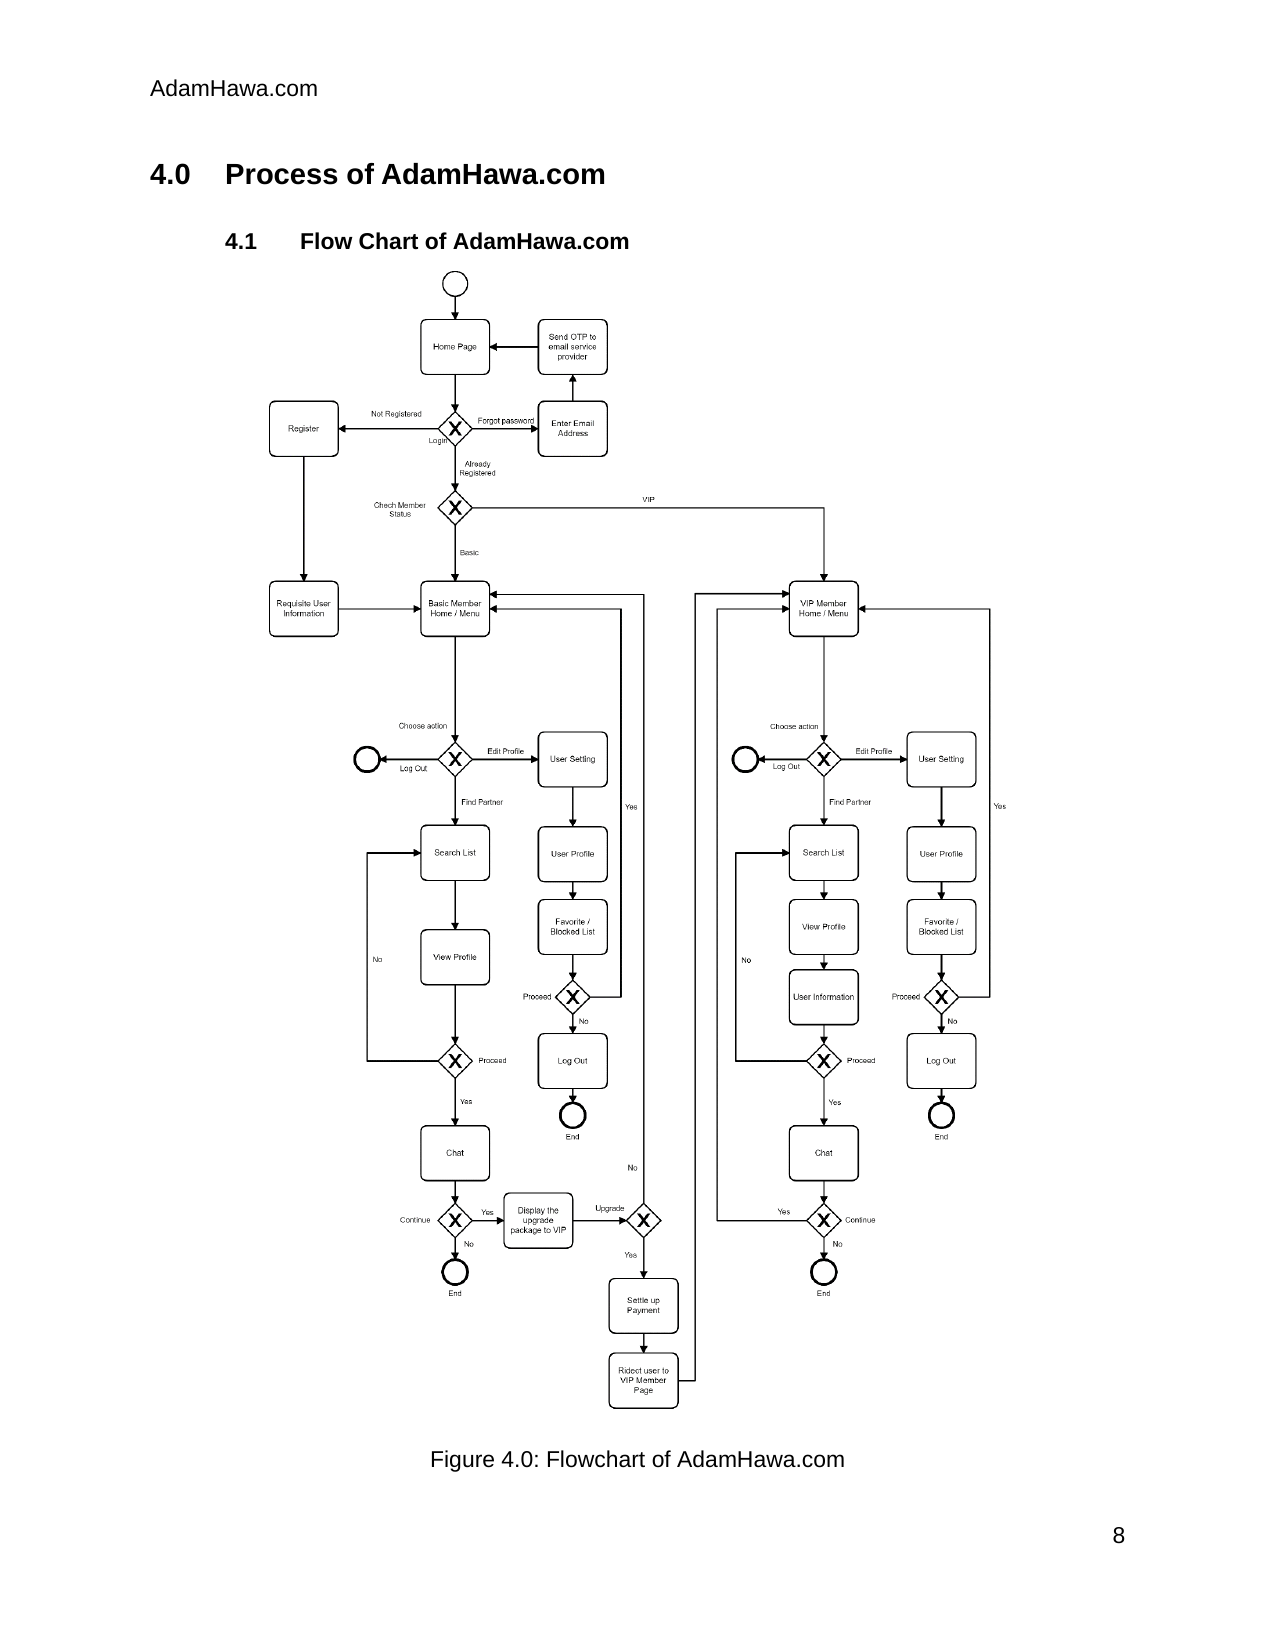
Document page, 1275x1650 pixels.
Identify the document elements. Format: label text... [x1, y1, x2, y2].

text Figure 4.0: Flowchart of AdamHawa.com [150, 1454, 1125, 1481]
subtitle Flow Chart of AdamHawa.com [225, 236, 1125, 263]
picture [265, 275, 1010, 1421]
subtitle Process of AdamHawa.com [150, 157, 1125, 190]
